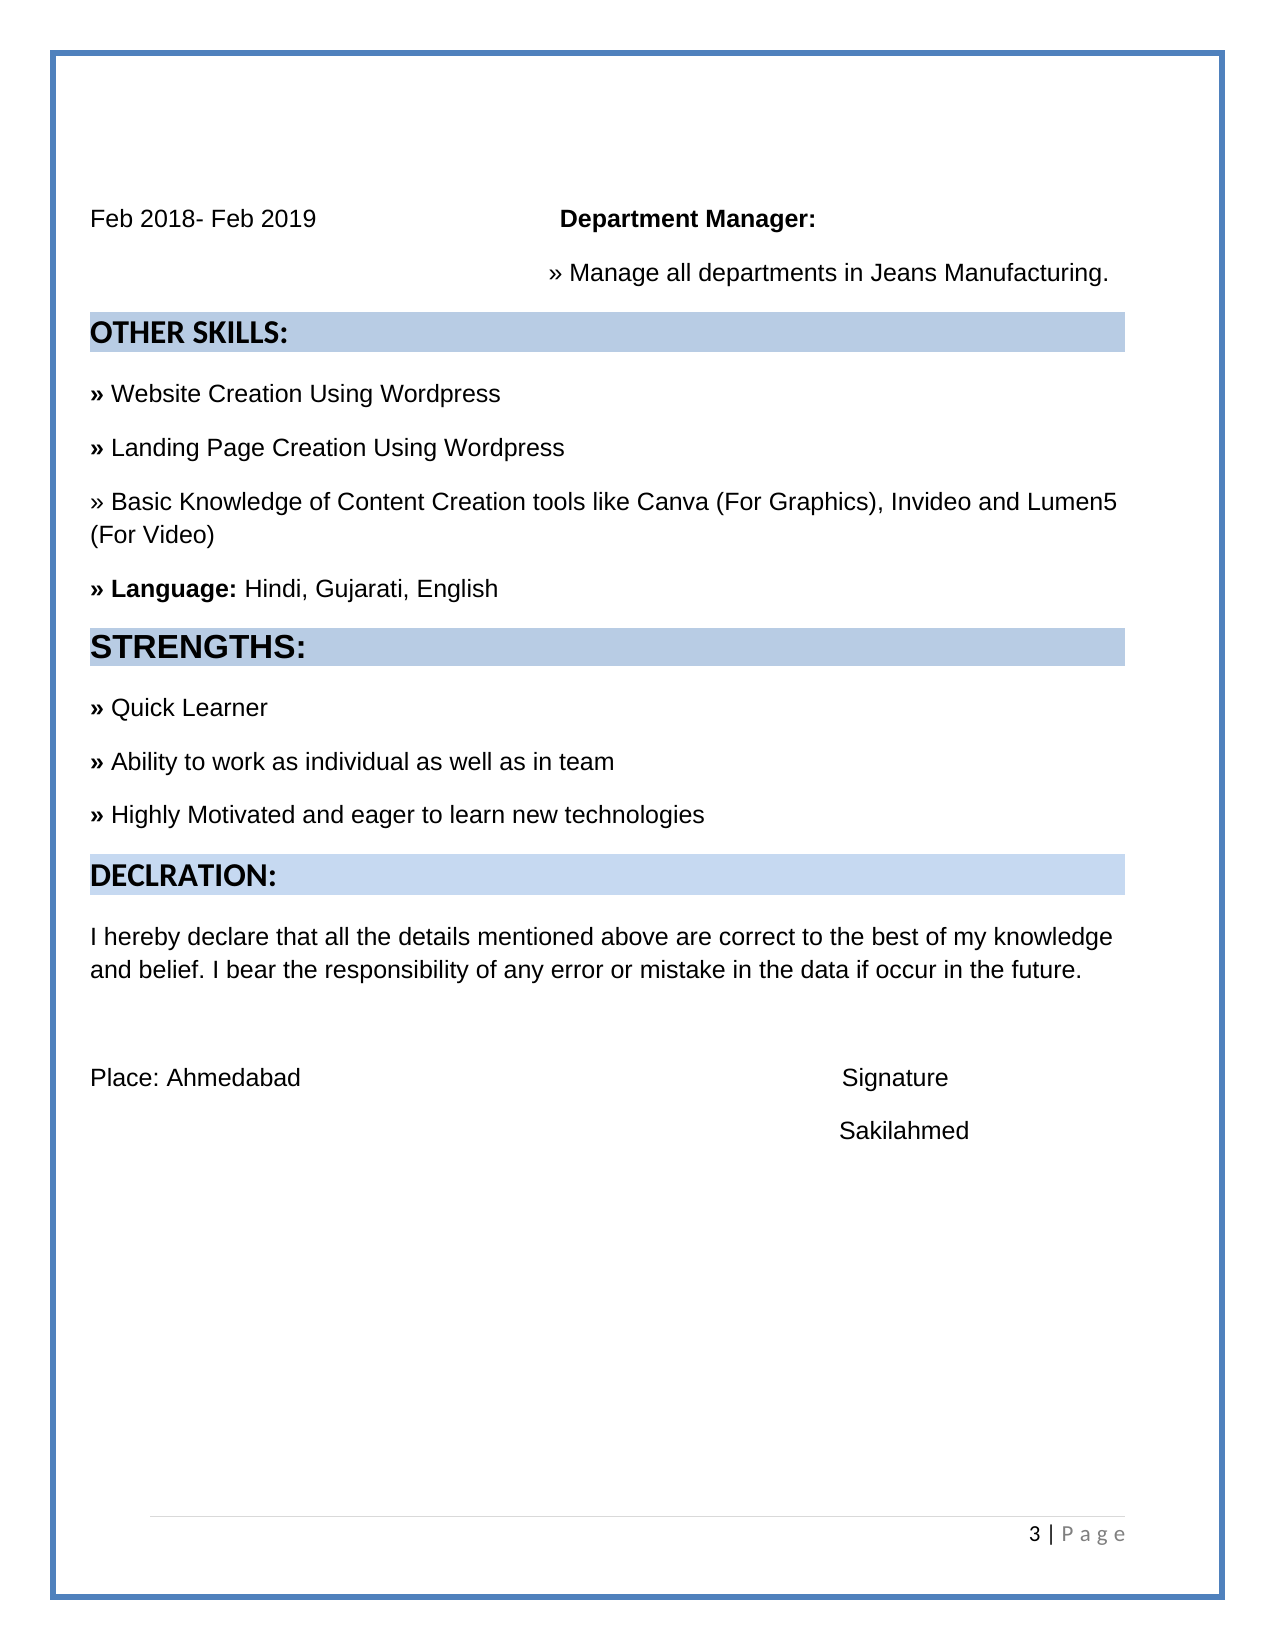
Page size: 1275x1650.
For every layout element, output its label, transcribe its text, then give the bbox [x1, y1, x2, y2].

text STRENGTHS: [90, 628, 1125, 666]
text I hereby declare that all the details mentioned above are correct to the best of my knowledge and belief. I bear the responsibility of any error or mistake in the data if occur in the future. [90, 922, 1125, 983]
text DECLRATION: [90, 854, 1125, 895]
text » Language: Hindi, Gujarati, English [90, 574, 1125, 602]
text » Website Creation Using Wordpress [90, 379, 1125, 408]
text » Highly Motivated and eager to learn new technologies [90, 800, 1125, 829]
text OTHER SKILLS: [90, 312, 1125, 352]
text Feb 2018- Feb 2019 Department Manager: [90, 204, 1125, 233]
text » Manage all departments in Jeans Manufacturing. [90, 258, 1125, 286]
text Place: Ahmedabad Signature [90, 1062, 1125, 1091]
text Sakilahmed [90, 1116, 1125, 1145]
text » Landing Page Creation Using Wordpress [90, 433, 1125, 462]
text » Quick Learner [90, 693, 1125, 721]
text » Basic Knowledge of Content Creation tools like Canva (For Graphics), Invideo and Lumen5 (For Video) [90, 487, 1125, 549]
text » Ability to work as individual as well as in team [90, 746, 1125, 775]
